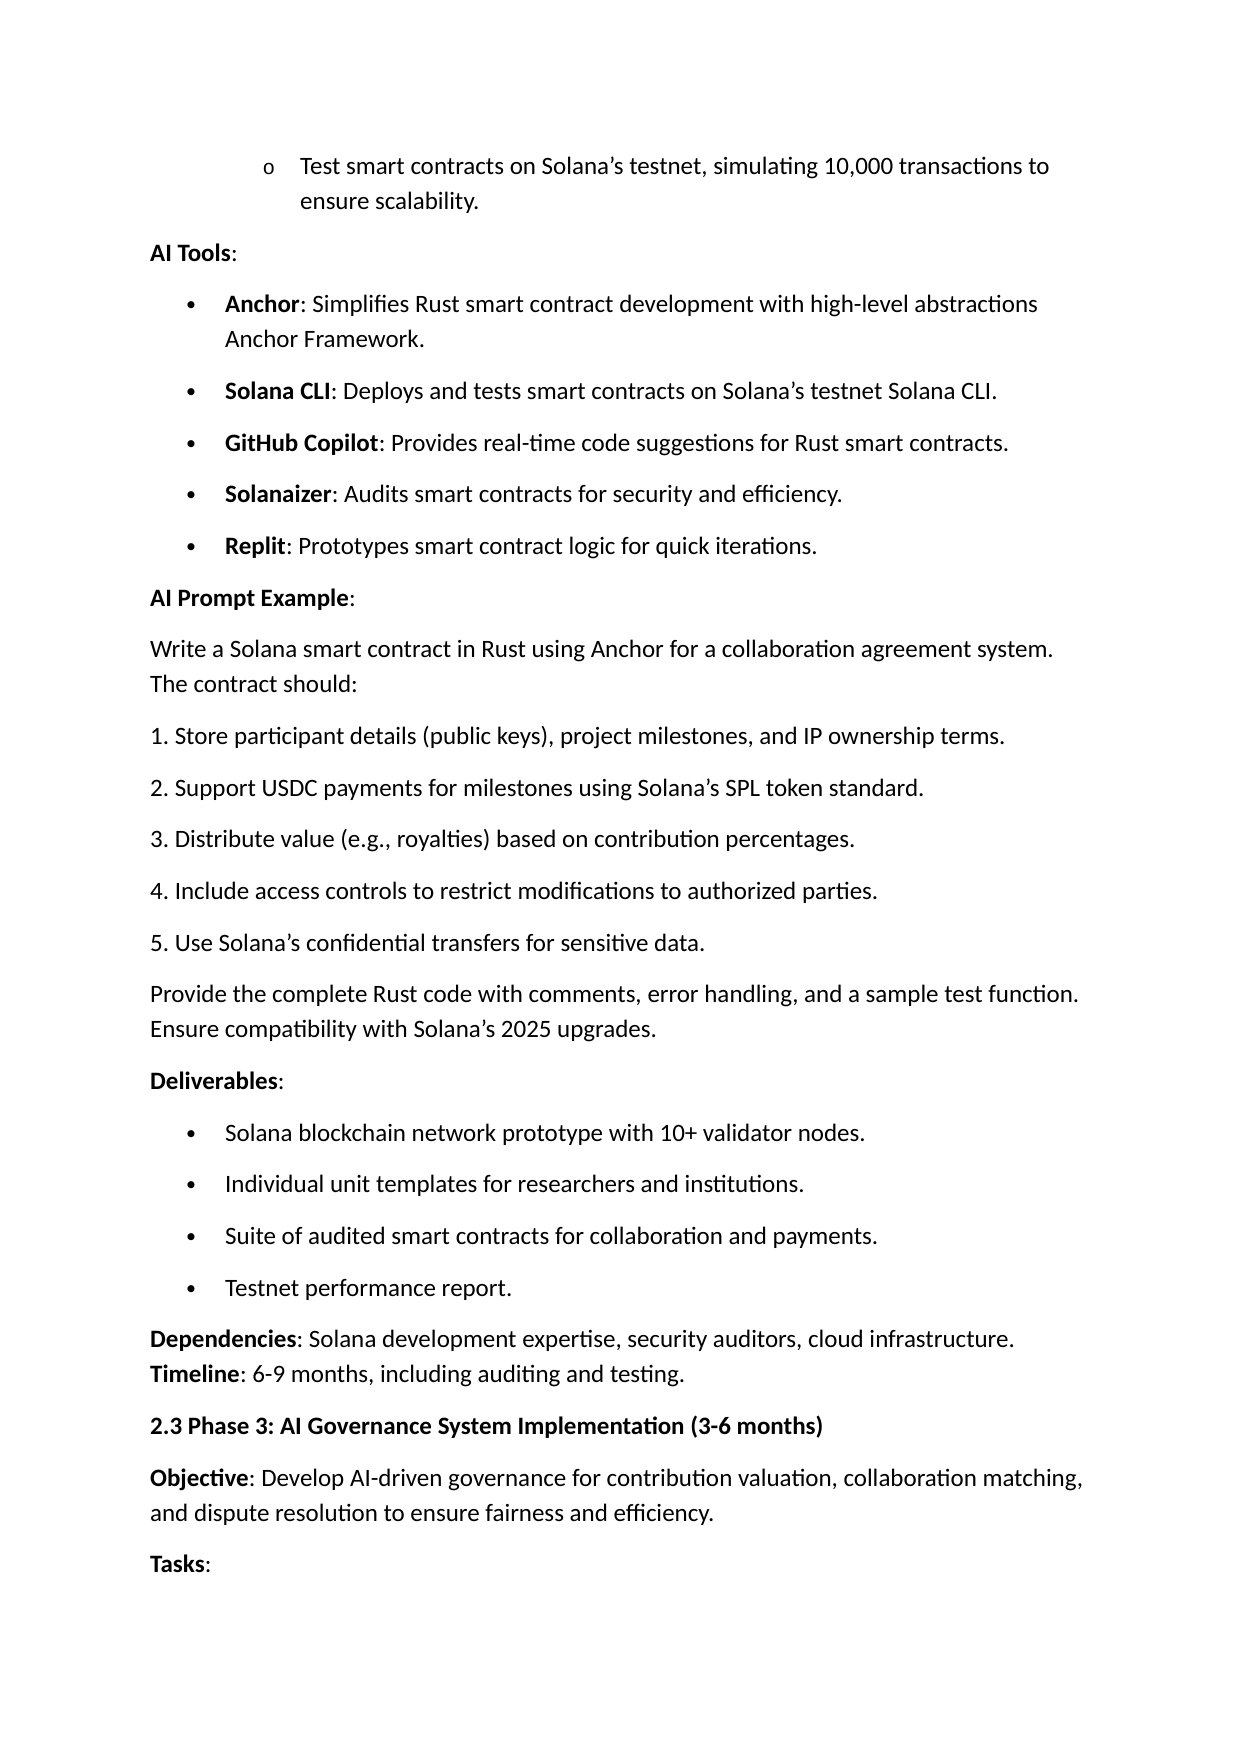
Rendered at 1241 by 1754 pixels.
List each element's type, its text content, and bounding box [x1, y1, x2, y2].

text AI Prompt Example: [150, 582, 1090, 612]
list Solana blockchain network prototype with 10+ validator nodes. [187, 1117, 1090, 1147]
list Solanaizer: Audits smart contracts for security and efficiency. [187, 478, 1090, 509]
list Suite of audited smart contracts for collaboration and payments. [187, 1220, 1090, 1251]
text Write a Solana smart contract in Rust using Anchor for a collaboration agreement system. The contract should: [150, 633, 1090, 699]
list Testnet performance report. [187, 1272, 1090, 1302]
text 1. Store participant details (public keys), project milestones, and IP ownership terms. [150, 720, 1090, 751]
text AI Tools: [150, 237, 1090, 267]
text 3. Distribute value (e.g., royalties) based on contribution percentages. [150, 823, 1090, 854]
text Objective: Develop AI-driven governance for contribution valuation, collaboration matching, and dispute resolution to ensure fairness and efficiency. [150, 1462, 1090, 1527]
text 2.3 Phase 3: AI Governance System Implementation (3-6 months) [150, 1410, 1090, 1441]
text 2. Support USDC payments for milestones using Solana’s SPL token standard. [150, 772, 1090, 802]
text 4. Include access controls to restrict modifications to authorized parties. [150, 875, 1090, 906]
text Deliverables: [150, 1065, 1090, 1096]
list Solana CLI: Deploys and tests smart contracts on Solana’s testnet Solana CLI. [187, 375, 1090, 406]
text Dependencies: Solana development expertise, security auditors, cloud infrastructure. Timeline: 6-9 months, including auditing and testing. [150, 1323, 1090, 1389]
text 5. Use Solana’s confidential transfers for sensitive data. [150, 927, 1090, 957]
list Individual unit templates for researchers and institutions. [187, 1168, 1090, 1199]
list Anchor: Simplifies Rust smart contract development with high-level abstractions Anchor Framework. [187, 288, 1090, 354]
list Test smart contracts on Solana’s testnet, simulating 10,000 transactions to ensure scalability. [262, 150, 1090, 216]
text Tasks: [150, 1548, 1090, 1579]
list GitHub Copilot: Provides real-time code suggestions for Rust smart contracts. [187, 427, 1090, 457]
list Replit: Prototypes smart contract logic for quick iterations. [187, 530, 1090, 561]
text Provide the complete Rust code with comments, error handling, and a sample test function. Ensure compatibility with Solana’s 2025 upgrades. [150, 978, 1090, 1044]
